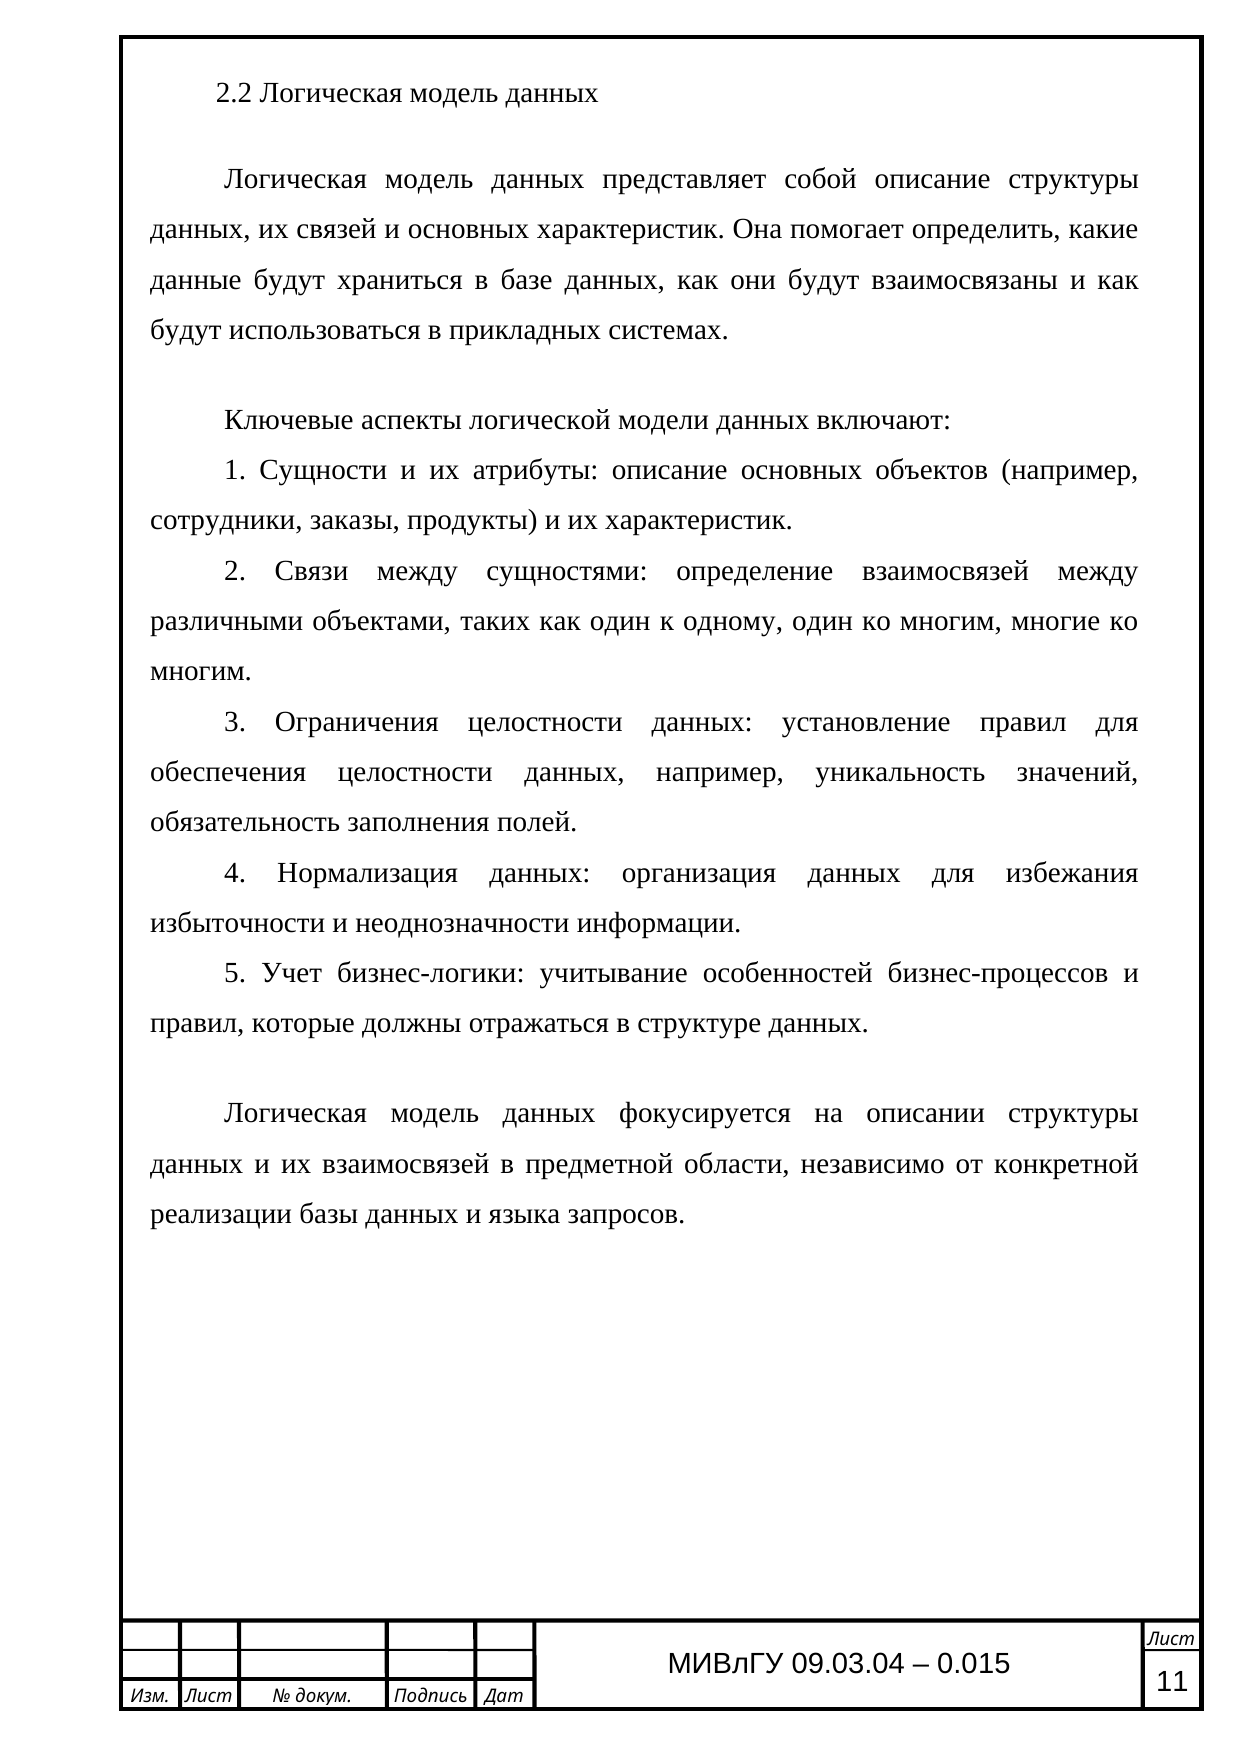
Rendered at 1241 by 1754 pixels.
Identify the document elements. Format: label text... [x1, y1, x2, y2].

text Ключевые аспекты логической модели данных включают: [150, 402, 1139, 435]
text 1. Сущности и их атрибуты: описание основных объектов (например, сотрудники, заказы, продукты) и их характеристик. [150, 452, 1139, 536]
text 2. Связи между сущностями: определение взаимосвязей между различными объектами, таких как один к одному, один ко многим, многие ко многим. [150, 553, 1139, 687]
text Логическая модель данных фокусируется на описании структуры данных и их взаимосвязей в предметной области, независимо от конкретной реализации базы данных и языка запросов. [150, 1095, 1139, 1229]
text 3. Ограничения целостности данных: установление правил для обеспечения целостности данных, например, уникальность значений, обязательность заполнения полей. [150, 704, 1139, 838]
text 4. Нормализация данных: организация данных для избежания избыточности и неоднозначности информации. [150, 855, 1139, 938]
text 5. Учет бизнес-логики: учитывание особенностей бизнес-процессов и правил, которые должны отражаться в структуре данных. [150, 955, 1139, 1039]
text 2.2 Логическая модель данных [150, 75, 1162, 108]
text Логическая модель данных представляет собой описание структуры данных, их связей и основных характеристик. Она помогает определить, какие данные будут храниться в базе данных, как они будут взаимосвязаны и как будут использоваться в прикладных системах. [150, 161, 1139, 346]
